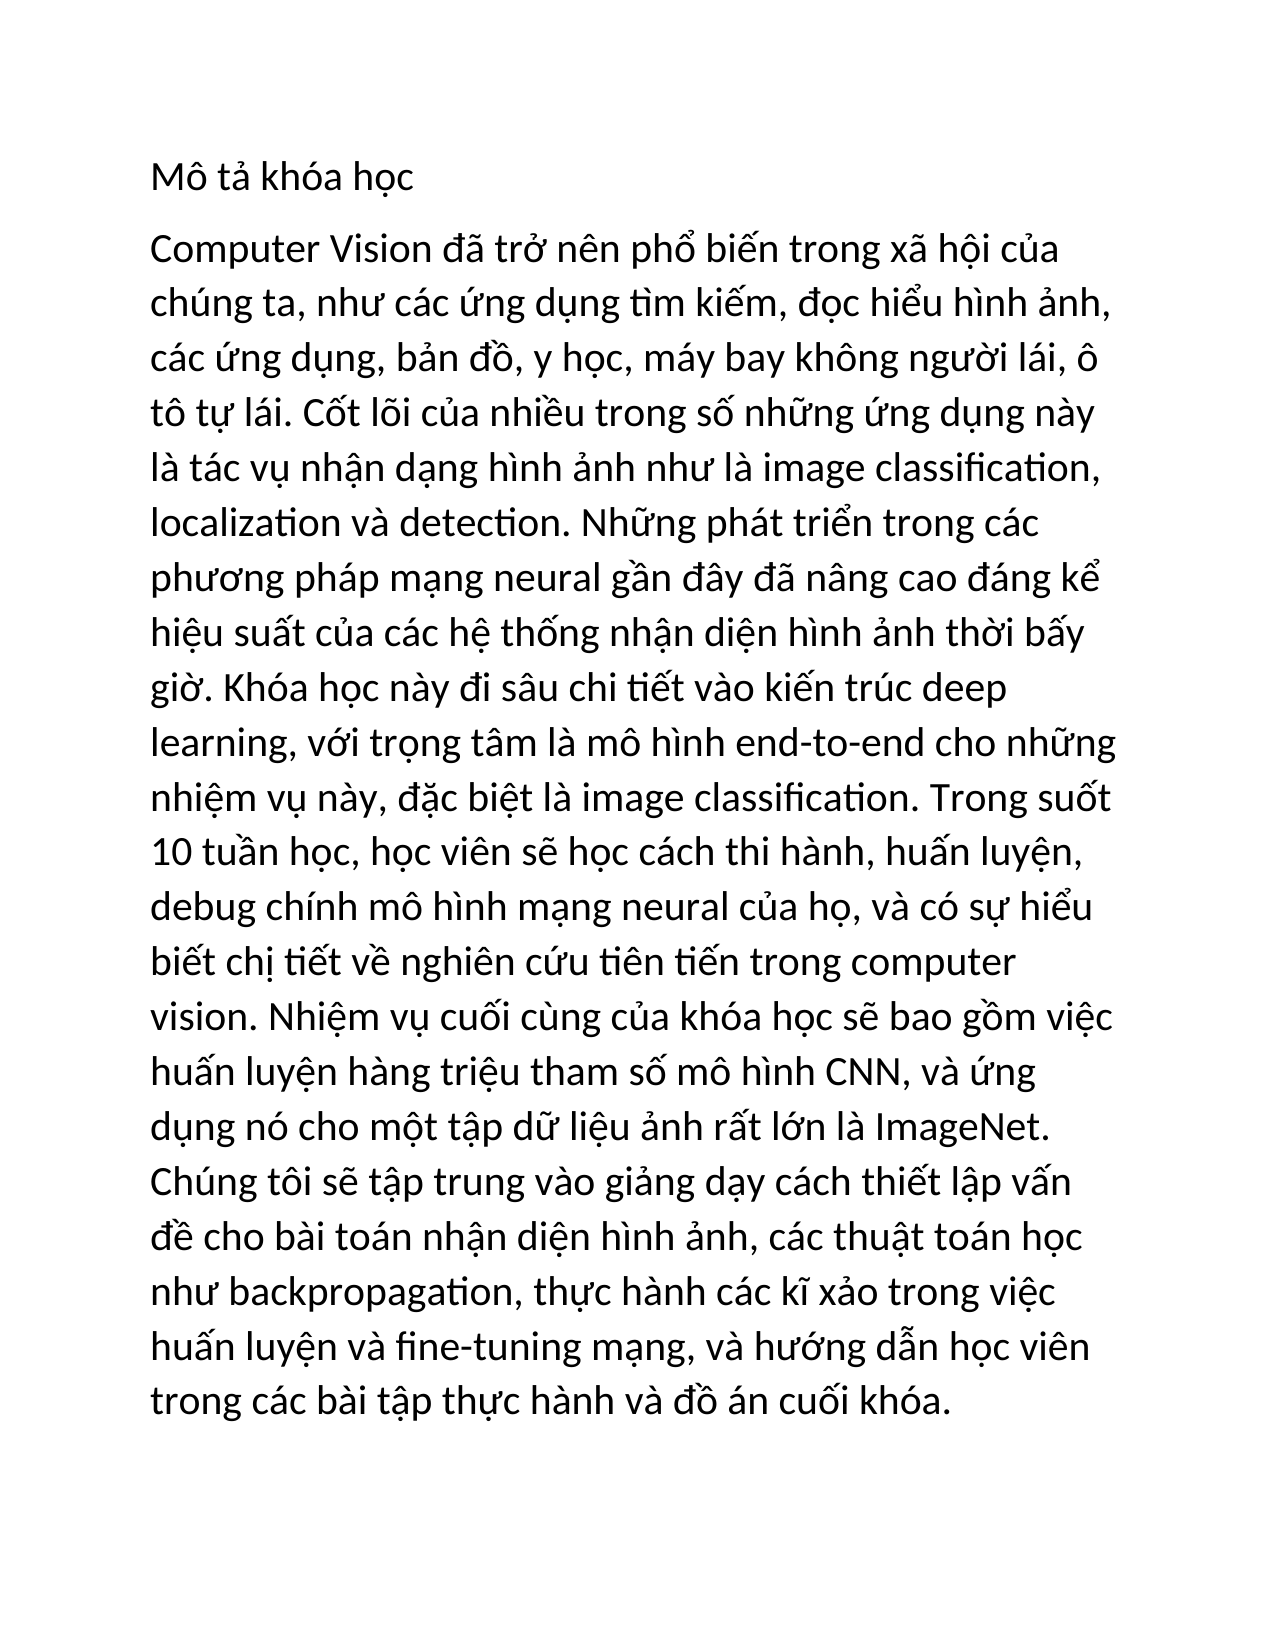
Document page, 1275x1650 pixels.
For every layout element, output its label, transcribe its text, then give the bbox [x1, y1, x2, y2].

text Mô tả khóa học [150, 150, 1125, 201]
text Computer Vision đã trở nên phổ biến trong xã hội của chúng ta, như các ứng dụng tìm kiếm, đọc hiểu hình ảnh, các ứng dụng, bản đồ, y học, máy bay không người lái, ô tô tự lái. Cốt lõi của nhiều trong số những ứng dụng này là tác vụ nhận dạng hình ảnh như là image classification, localization và detection. Những phát triển trong các phương pháp mạng neural gần đây đã nâng cao đáng kể hiệu suất của các hệ thống nhận diện hình ảnh thời bấy giờ. Khóa học này đi sâu chi tiết vào kiến trúc deep learning, với trọng tâm là mô hình end-to-end cho những nhiệm vụ này, đặc biệt là image classification. Trong suốt 10 tuần học, học viên sẽ học cách thi hành, huấn luyện, debug chính mô hình mạng neural của họ, và có sự hiểu biết chị tiết về nghiên cứu tiên tiến trong computer vision. Nhiệm vụ cuối cùng của khóa học sẽ bao gồm việc huấn luyện hàng triệu tham số mô hình CNN, và ứng dụng nó cho một tập dữ liệu ảnh rất lớn là ImageNet. Chúng tôi sẽ tập trung vào giảng dạy cách thiết lập vấn đề cho bài toán nhận diện hình ảnh, các thuật toán học như backpropagation, thực hành các kĩ xảo trong việc huấn luyện và fine-tuning mạng, và hướng dẫn học viên trong các bài tập thực hành và đồ án cuối khóa. [150, 222, 1125, 1425]
